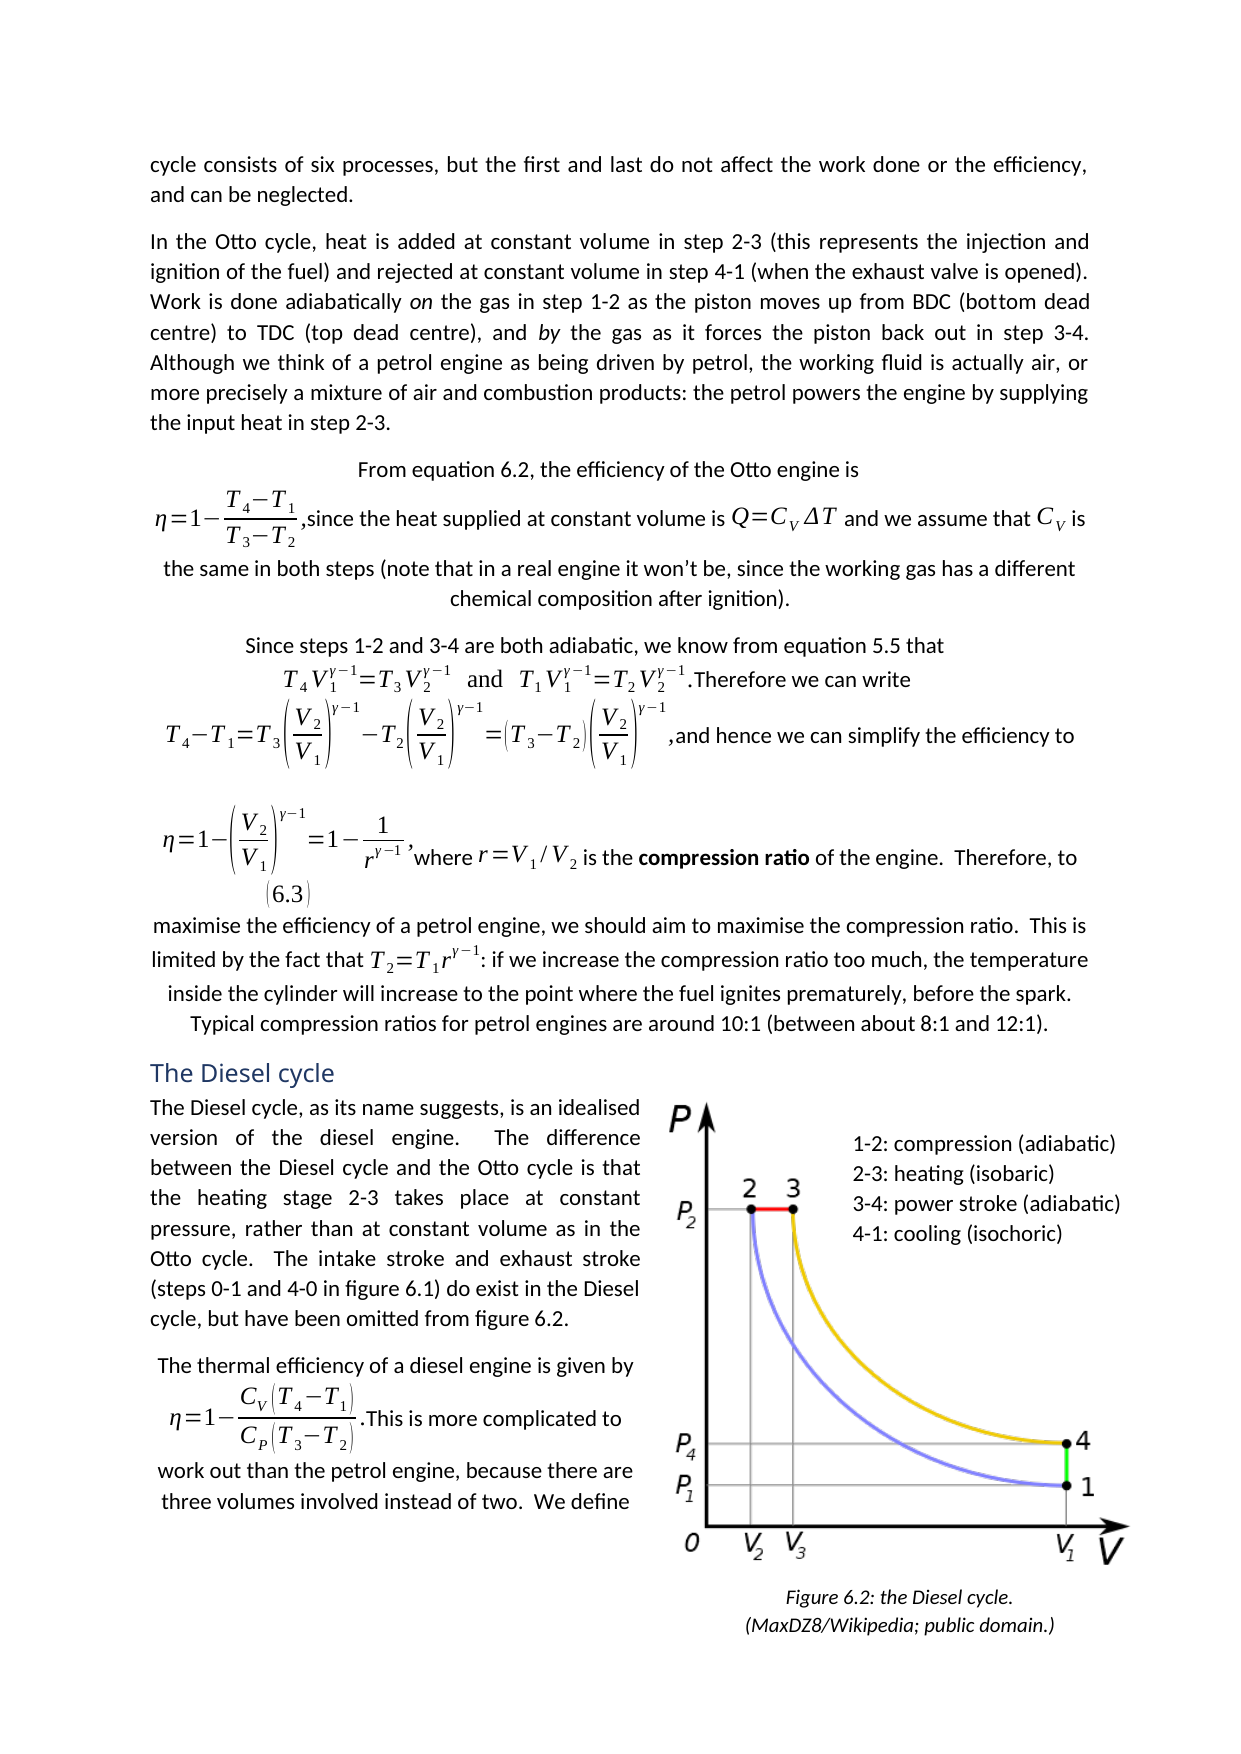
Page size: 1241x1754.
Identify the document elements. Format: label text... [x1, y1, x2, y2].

picture [660, 1098, 1133, 1572]
text Since steps 1-2 and 3-4 are both adiabatic, we know from equation 5.5 that Therefore we can write and hence we can simplify the efficiency to where is the compression ratio of the engine. Therefore, to maximise the efficiency of a petrol engine, we should aim to maximise the compression ratio. This is limited by the fact that : if we increase the compression ratio too much, the temperature inside the cylinder will increase to the point where the fuel ignites prematurely, before the spark. Typical compression ratios for petrol engines are around 10:1 (between about 8:1 and 12:1). [150, 631, 1090, 1037]
subtitle The Diesel cycle [150, 1056, 1090, 1090]
text The Diesel cycle, as its name suggests, is an idealised version of the diesel engine. The difference between the Diesel cycle and the Otto cycle is that the heating stage 2-3 takes place at constant pressure, rather than at constant volume as in the Otto cycle. The intake stroke and exhaust stroke (steps 0-1 and 4-0 in figure 6.1) do exist in the Diesel cycle, but have been omitted from figure 6.2. [150, 1093, 1090, 1332]
text From equation 6.2, the efficiency of the Otto engine is since the heat supplied at constant volume is and we assume that is the same in both steps (note that in a real engine it won’t be, since the working gas has a different chemical composition after ignition). [150, 455, 1090, 612]
text In the Otto cycle, heat is added at constant volume in step 2-3 (this represents the injection and ignition of the fuel) and rejected at constant volume in step 4-1 (when the exhaust valve is opened). Work is done adiabatically on the gas in step 1-2 as the piston moves up from BDC (bottom dead centre) to TDC (top dead centre), and by the gas as it forces the piston back out in step 3-4. Although we think of a petrol engine as being driven by petrol, the working fluid is actually air, or more precisely a mixture of air and combustion products: the petrol powers the engine by supplying the input heat in step 2-3. [150, 227, 1090, 436]
